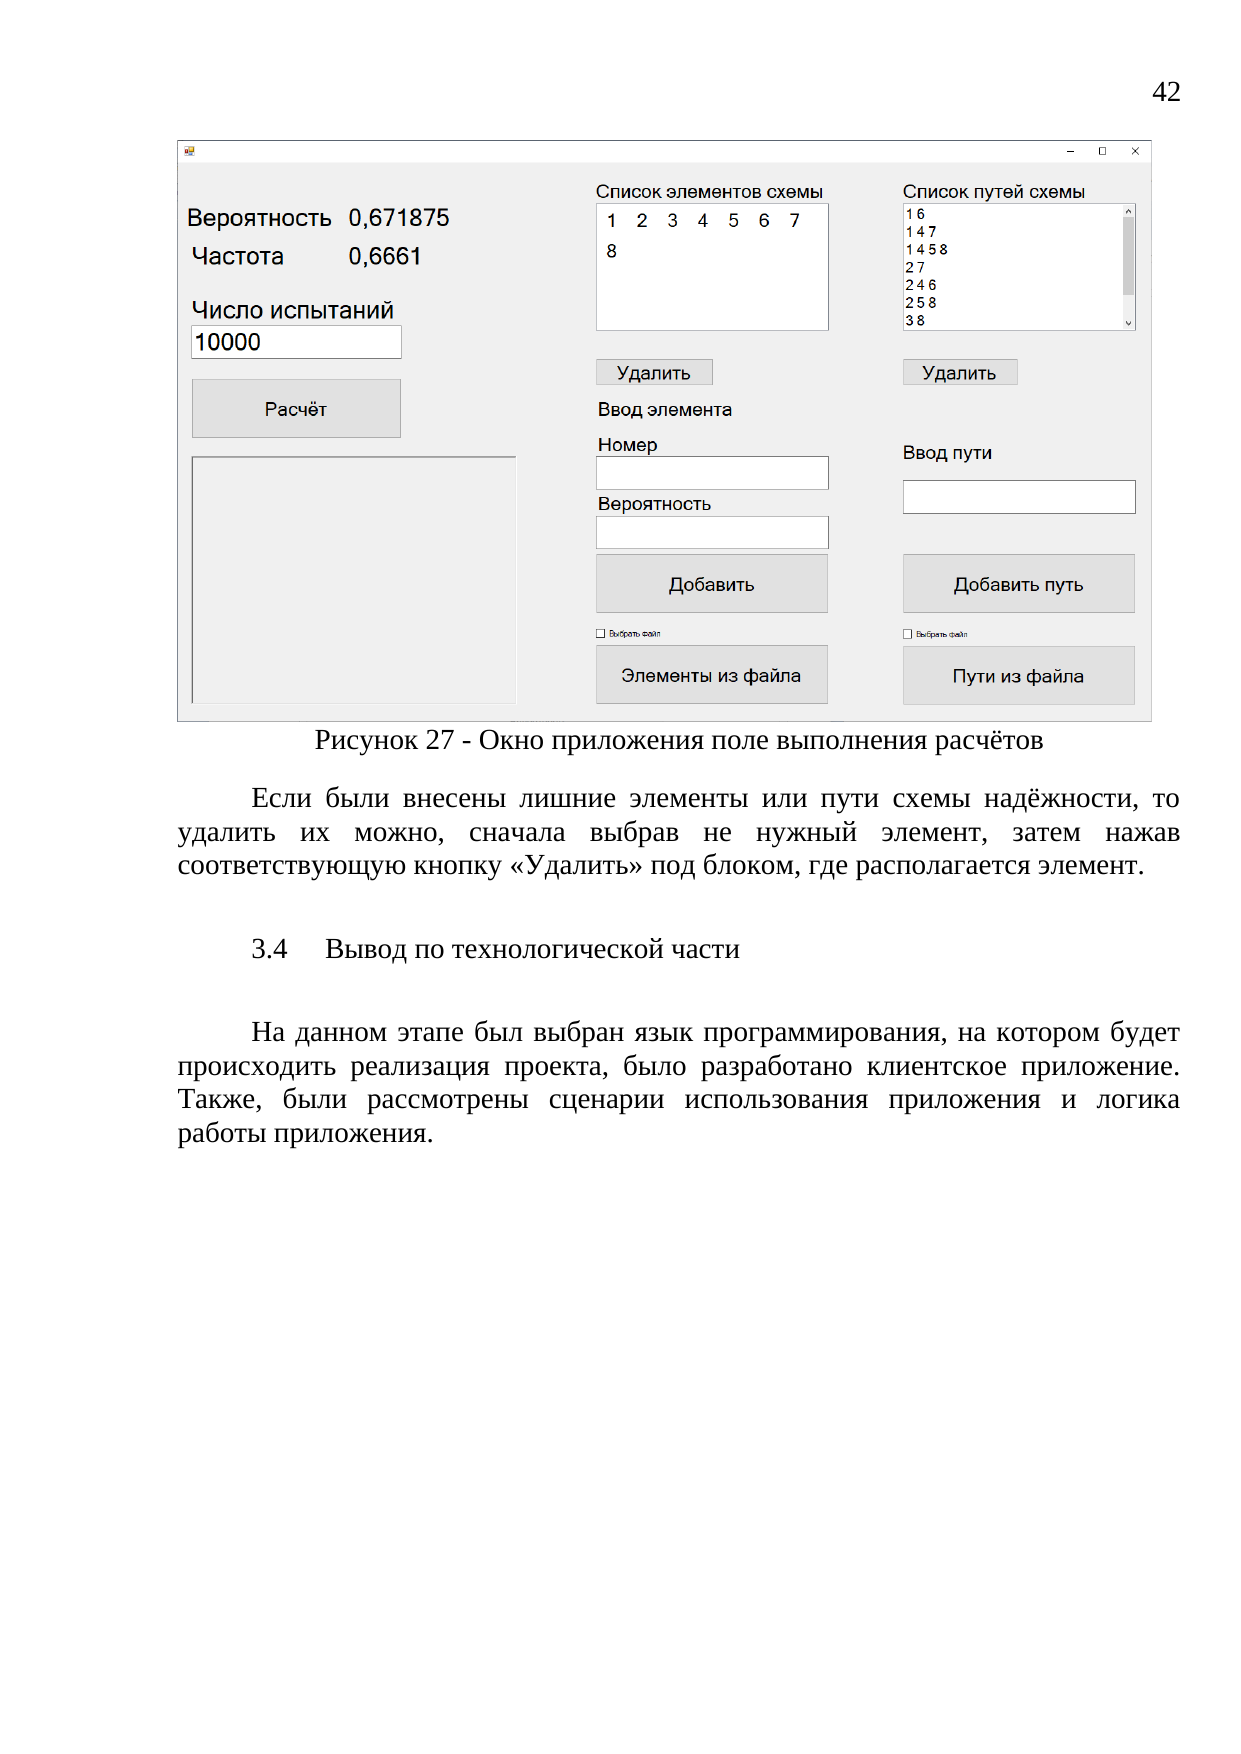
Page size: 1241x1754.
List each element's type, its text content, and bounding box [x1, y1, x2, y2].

text На данном этапе был выбран язык программирования, на котором будет происходить реализация проекта, было разработано клиентское приложение. Также, были рассмотрены сценарии использования приложения и логика работы приложения. [177, 1014, 1181, 1149]
subtitle Вывод по технологической части [177, 931, 1181, 964]
text Рисунок 27 - Окно приложения поле выполнения расчётов [177, 722, 1181, 755]
text Если были внесены лишние элементы или пути схемы надёжности, то удалить их можно, сначала выбрав не нужный элемент, затем нажав соответствующую кнопку «Удалить» под блоком, где располагается элемент. [177, 780, 1181, 881]
picture [177, 140, 1152, 722]
